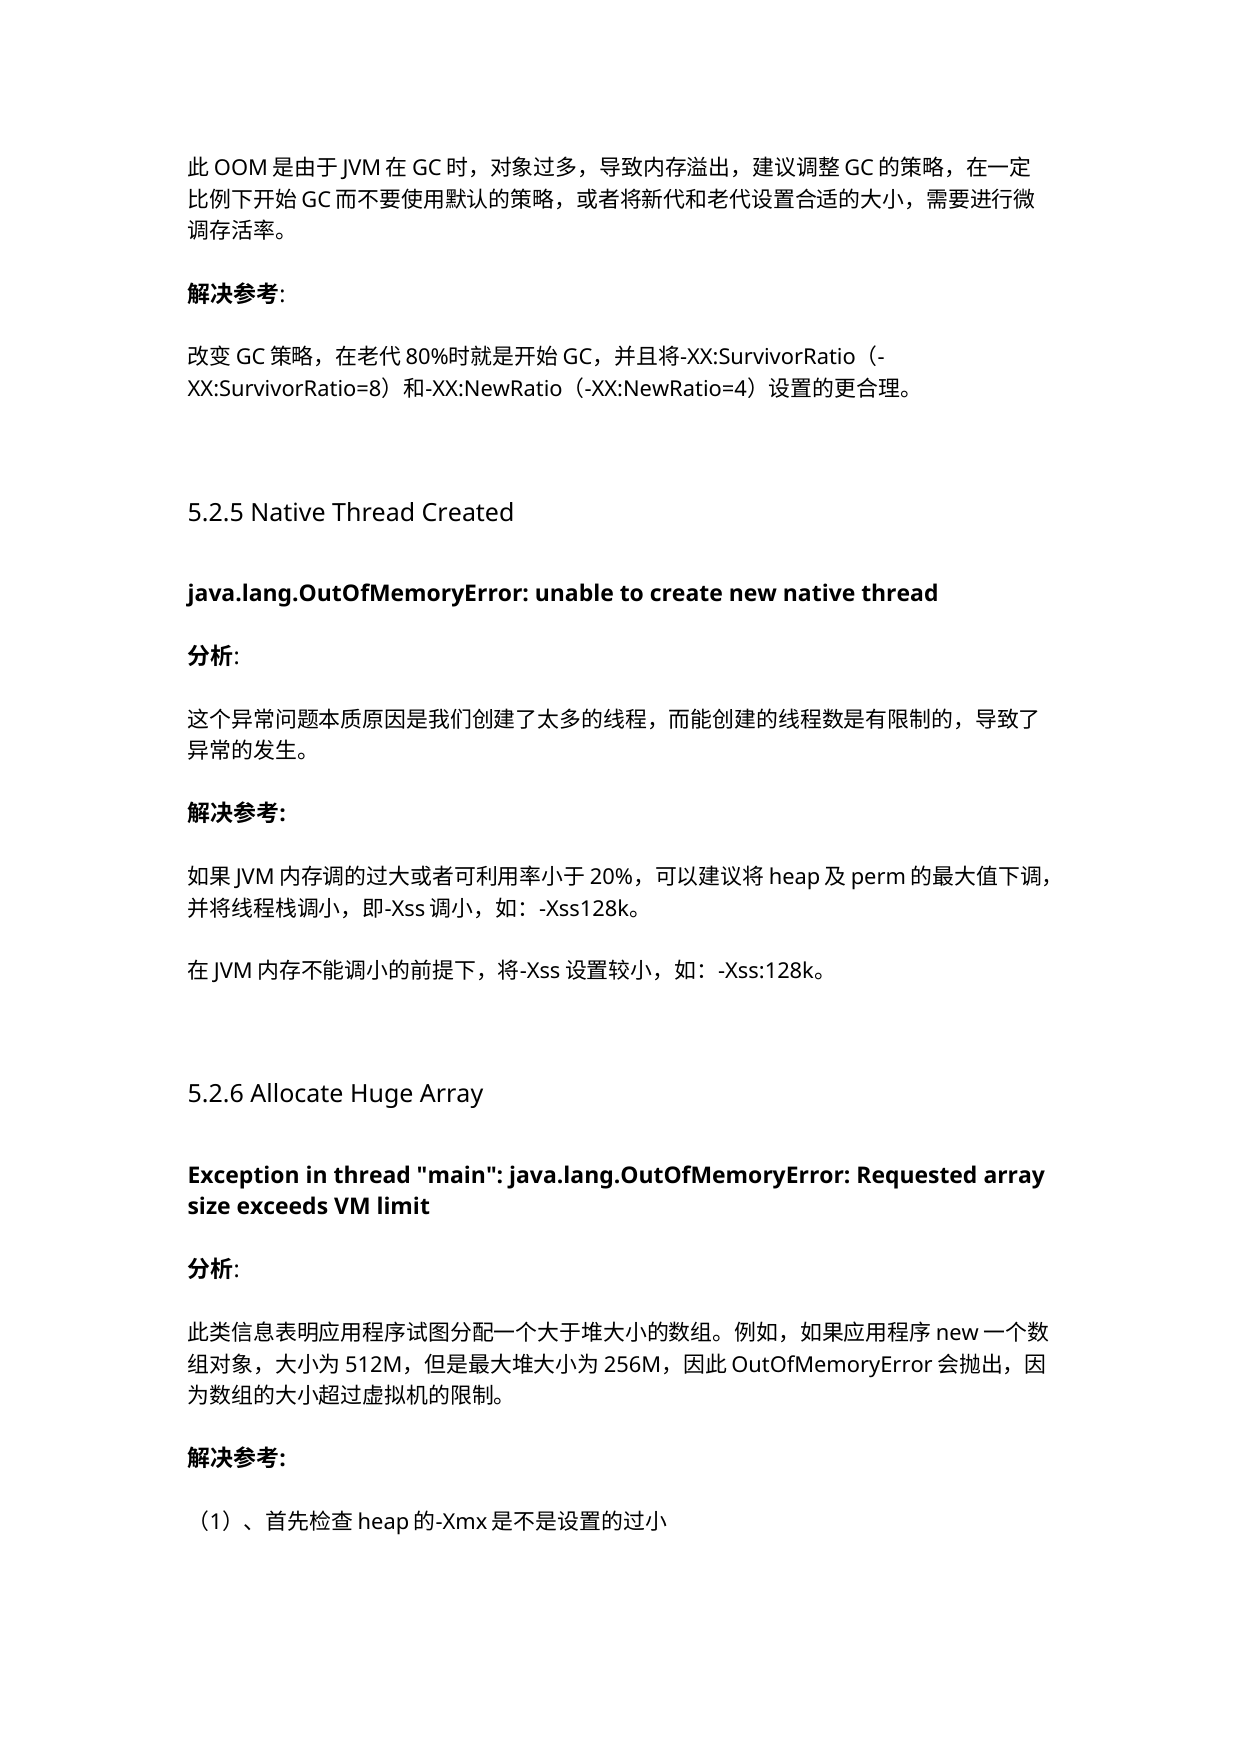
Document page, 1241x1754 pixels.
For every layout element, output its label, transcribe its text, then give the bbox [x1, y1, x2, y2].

text 在JVM内存不能调小的前提下，将-Xss设置较小，如：-Xss:128k。 [187, 953, 1053, 984]
subtitle 5.2.6 Allocate Huge Array [187, 1076, 1053, 1110]
text 解决参考: [187, 275, 1053, 309]
text 改变GC策略，在老代80%时就是开始GC，并且将-XX:SurvivorRatio（-XX:SurvivorRatio=8）和-XX:NewRatio（-XX:NewRatio=4）设置的更合理。 [187, 339, 1053, 402]
text （1）、首先检查heap的-Xmx是不是设置的过小 [187, 1504, 1053, 1536]
text Exception in thread "main": java.lang.OutOfMemoryError: Requested array size exceeds VM limit [187, 1159, 1053, 1221]
text 解决参考: [187, 1440, 1053, 1474]
text 此类信息表明应用程序试图分配一个大于堆大小的数组。例如，如果应用程序new一个数组对象，大小为512M，但是最大堆大小为256M，因此OutOfMemoryError会抛出，因为数组的大小超过虚拟机的限制。 [187, 1315, 1053, 1410]
text 这个异常问题本质原因是我们创建了太多的线程，而能创建的线程数是有限制的，导致了异常的发生。 [187, 702, 1053, 765]
text 此OOM是由于JVM在GC时，对象过多，导致内存溢出，建议调整GC的策略，在一定比例下开始GC而不要使用默认的策略，或者将新代和老代设置合适的大小，需要进行微调存活率。 [187, 150, 1053, 245]
text 分析: [187, 638, 1053, 672]
text 如果JVM内存调的过大或者可利用率小于20%，可以建议将heap及perm的最大值下调，并将线程栈调小，即-Xss调小，如：-Xss128k。 [187, 859, 1053, 922]
subtitle 5.2.5 Native Thread Created [187, 494, 1053, 528]
text java.lang.OutOfMemoryError: unable to create new native thread [187, 577, 1053, 608]
text 分析: [187, 1251, 1053, 1285]
text 解决参考: [187, 795, 1053, 829]
